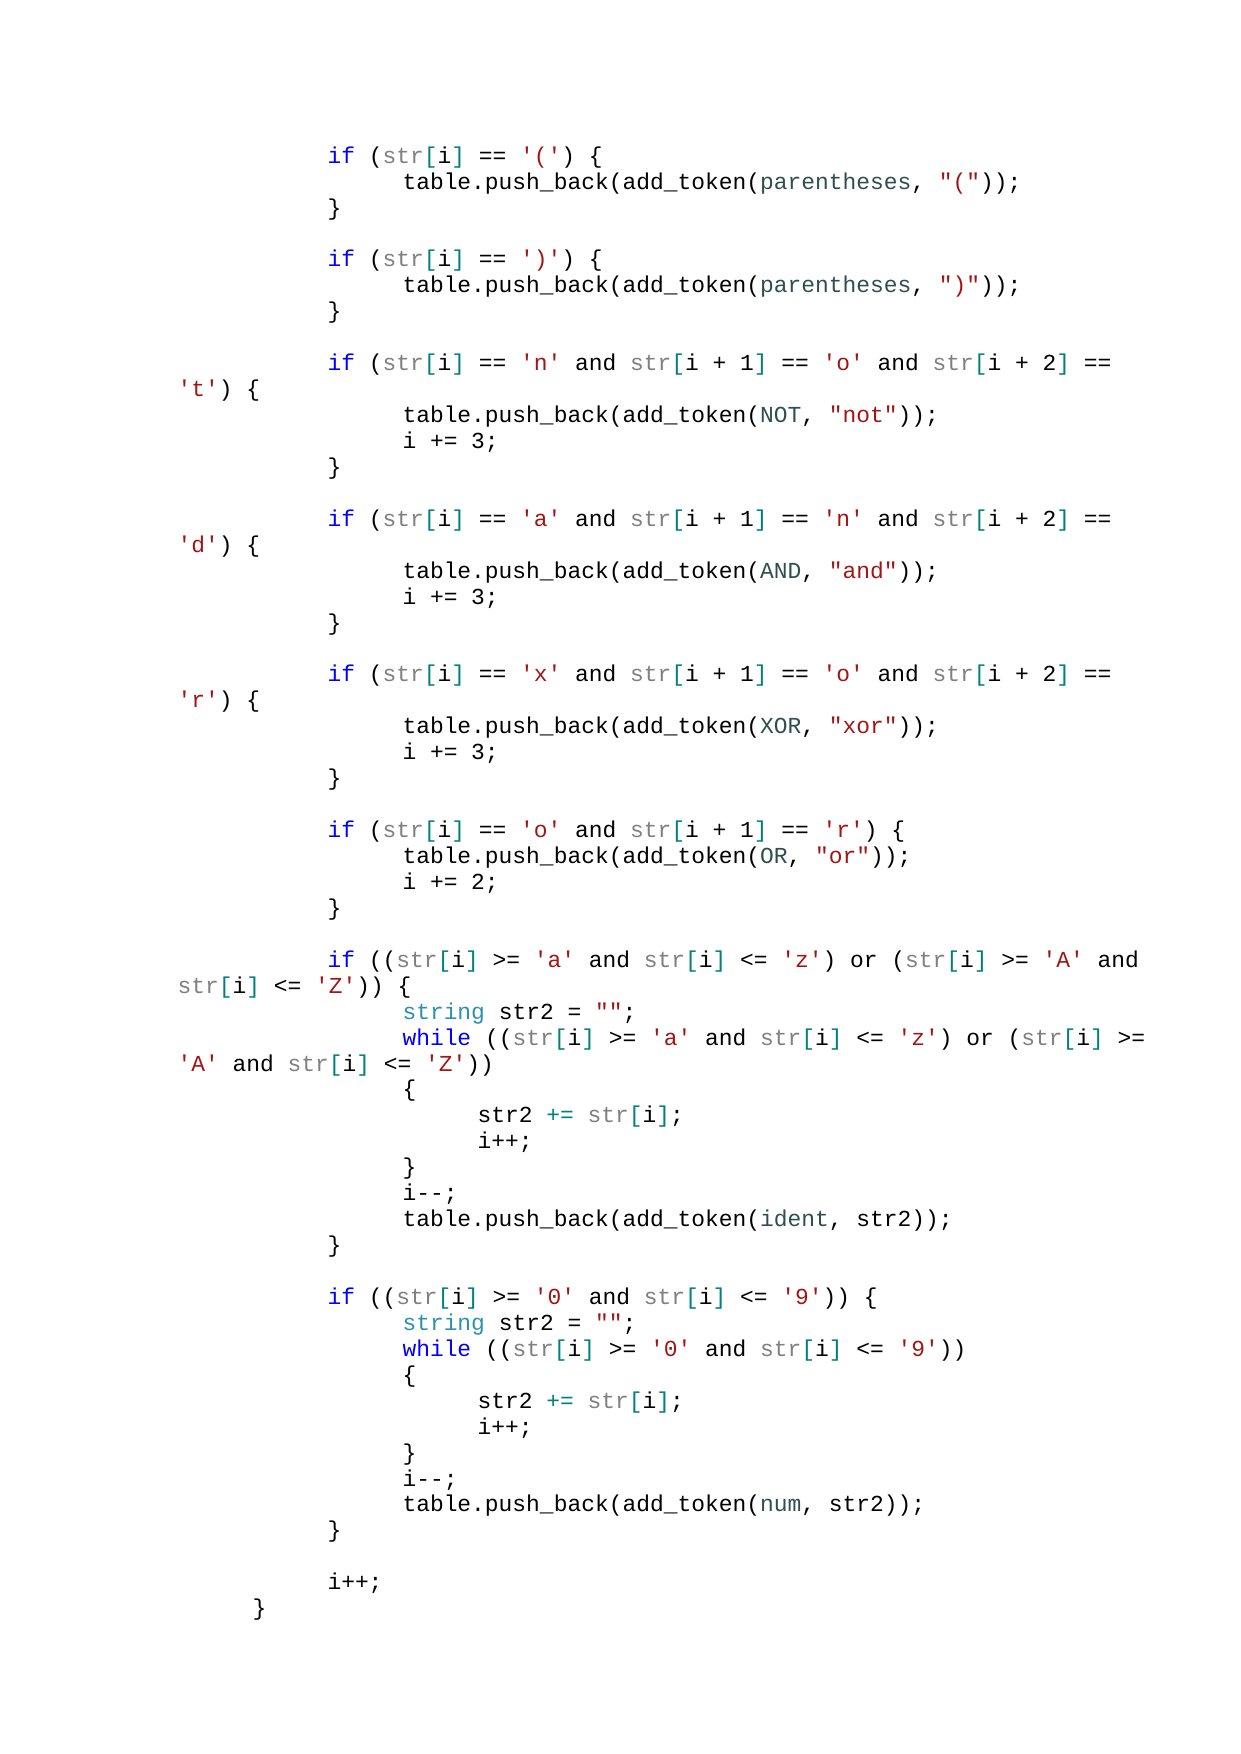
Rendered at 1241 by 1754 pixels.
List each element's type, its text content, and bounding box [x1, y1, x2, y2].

text i += 2; [177, 870, 1152, 896]
text } [177, 896, 1152, 922]
text } [177, 611, 1152, 637]
text if ((str[i] >= 'a' and str[i] <= 'z') or (str[i] >= 'A' and str[i] <= 'Z')) { [177, 948, 1152, 1000]
text } [177, 1597, 1152, 1622]
text table.push_back(add_token(parentheses, ")")); [177, 274, 1152, 300]
text if (str[i] == 'x' and str[i + 1] == 'o' and str[i + 2] == 'r') { [177, 663, 1152, 715]
text } [177, 196, 1152, 222]
text string str2 = ""; [177, 1000, 1152, 1026]
text if (str[i] == '(') { [177, 144, 1152, 170]
text table.push_back(add_token(NOT, "not")); [177, 403, 1152, 429]
text str2 += str[i]; [177, 1104, 1152, 1130]
text table.push_back(add_token(parentheses, "(")); [177, 170, 1152, 196]
text i++; [177, 1130, 1152, 1156]
text while ((str[i] >= '0' and str[i] <= '9')) [177, 1337, 1152, 1363]
text } [177, 1519, 1152, 1545]
text i += 3; [177, 585, 1152, 611]
text if (str[i] == 'o' and str[i + 1] == 'r') { [177, 818, 1152, 844]
text while ((str[i] >= 'a' and str[i] <= 'z') or (str[i] >= 'A' and str[i] <= 'Z')) [177, 1026, 1152, 1078]
text { [177, 1078, 1152, 1104]
text string str2 = ""; [177, 1311, 1152, 1337]
text i++; [177, 1415, 1152, 1441]
text } [177, 1156, 1152, 1182]
text } [177, 767, 1152, 792]
text i++; [177, 1571, 1152, 1597]
text table.push_back(add_token(OR, "or")); [177, 844, 1152, 870]
text { [177, 1363, 1152, 1389]
text table.push_back(add_token(AND, "and")); [177, 559, 1152, 585]
text if (str[i] == 'n' and str[i + 1] == 'o' and str[i + 2] == 't') { [177, 352, 1152, 403]
text if (str[i] == ')') { [177, 248, 1152, 274]
text } [177, 455, 1152, 481]
text table.push_back(add_token(num, str2)); [177, 1493, 1152, 1519]
text i += 3; [177, 741, 1152, 767]
text } [177, 300, 1152, 326]
text i--; [177, 1182, 1152, 1207]
text table.push_back(add_token(ident, str2)); [177, 1207, 1152, 1233]
text } [177, 1441, 1152, 1467]
text } [177, 1233, 1152, 1259]
text if ((str[i] >= '0' and str[i] <= '9')) { [177, 1285, 1152, 1311]
text if (str[i] == 'a' and str[i + 1] == 'n' and str[i + 2] == 'd') { [177, 507, 1152, 559]
text i += 3; [177, 429, 1152, 455]
text i--; [177, 1467, 1152, 1493]
text table.push_back(add_token(XOR, "xor")); [177, 715, 1152, 741]
text str2 += str[i]; [177, 1389, 1152, 1415]
